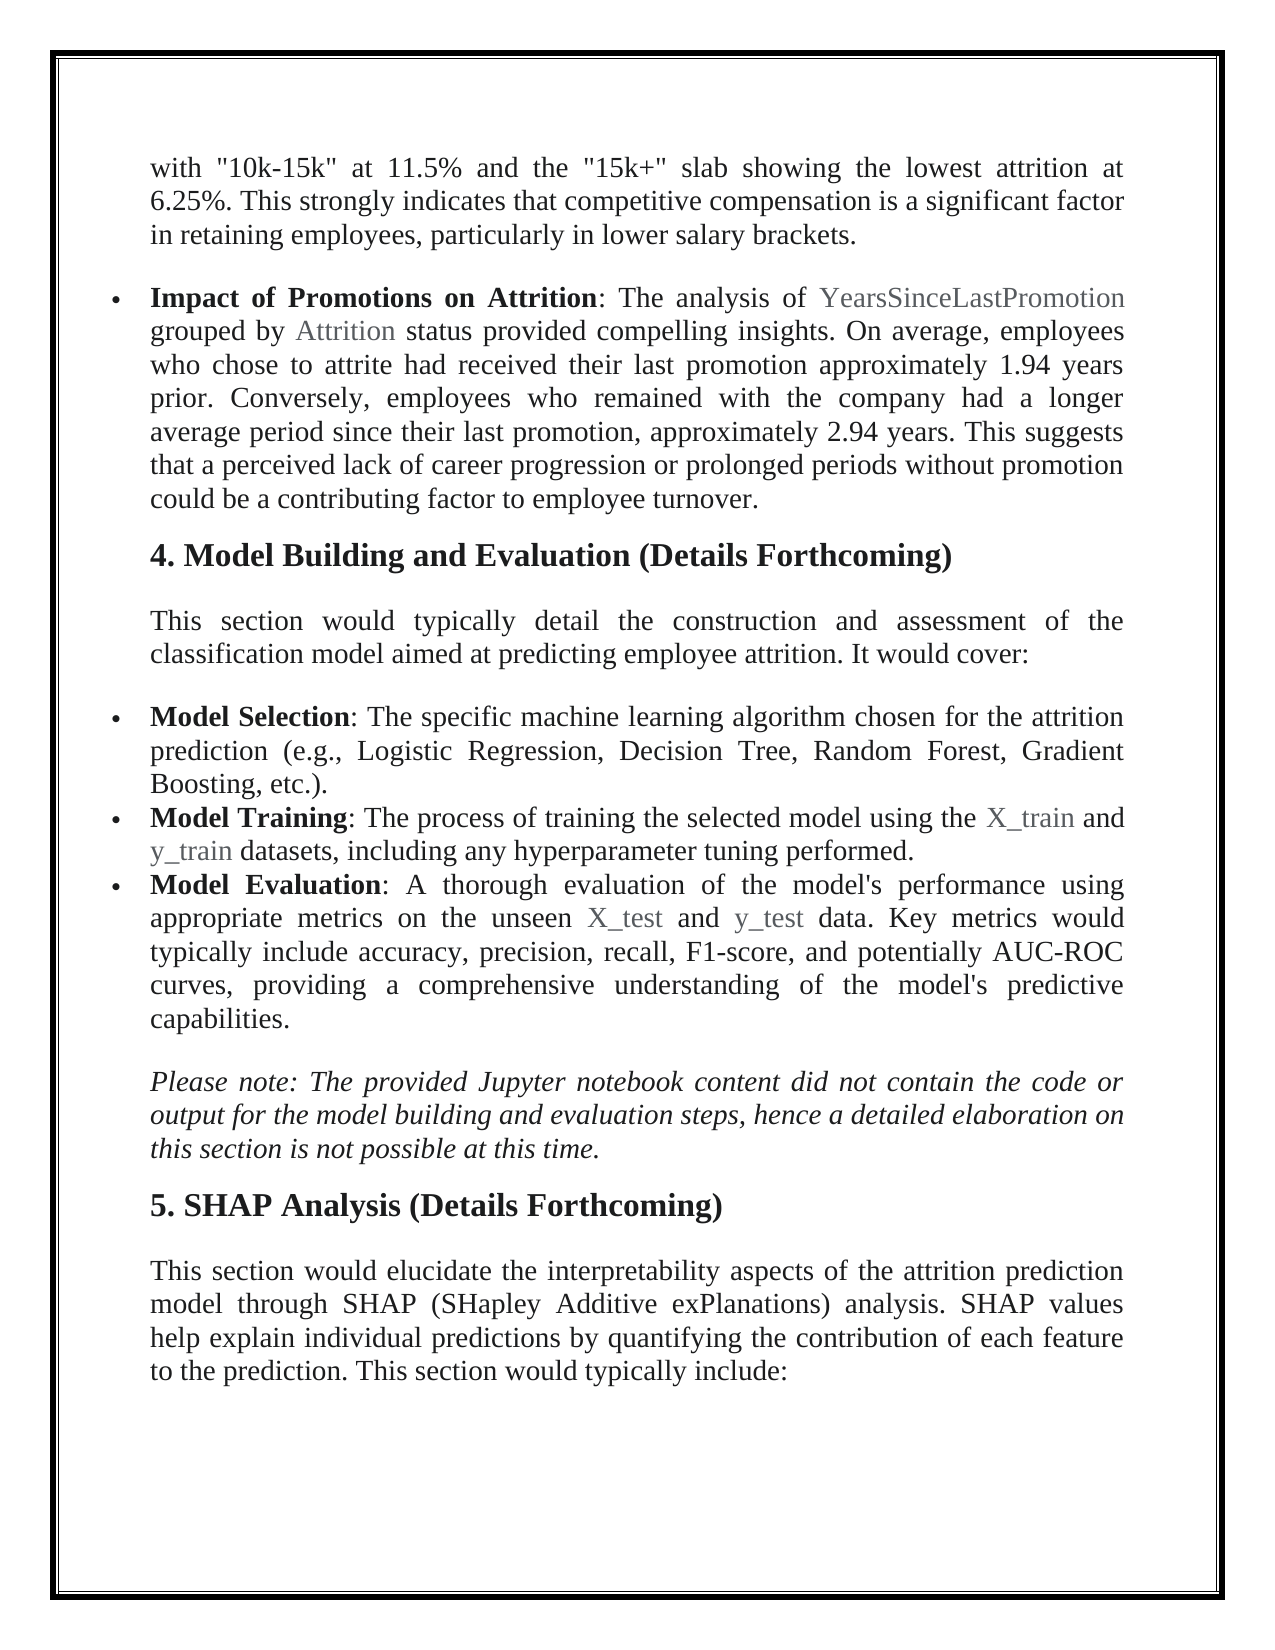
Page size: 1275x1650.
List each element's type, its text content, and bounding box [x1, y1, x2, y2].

list Model Evaluation: A thorough evaluation of the model's performance using appropriate metrics on the unseen X_test and y_test data. Key metrics would typically include accuracy, precision, recall, F1-score, and potentially AUC-ROC curves, providing a comprehensive understanding of the model's predictive capabilities. [112, 867, 1125, 1034]
subtitle 4. Model Building and Evaluation (Details Forthcoming) [150, 535, 1125, 574]
subtitle 5. SHAP Analysis (Details Forthcoming) [150, 1185, 1125, 1223]
text Please note: The provided Jupyter notebook content did not contain the code or output for the model building and evaluation steps, hence a detailed elaboration on this section is not possible at this time. [150, 1064, 1125, 1164]
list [112, 150, 1125, 251]
list Model Selection: The specific machine learning algorithm chosen for the attrition prediction (e.g., Logistic Regression, Decision Tree, Random Forest, Gradient Boosting, etc.). [112, 699, 1125, 800]
list Impact of Promotions on Attrition: The analysis of YearsSinceLastPromotion grouped by Attrition status provided compelling insights. On average, employees who chose to attrite had received their last promotion approximately 1.94 years prior. Conversely, employees who remained with the company had a longer average period since their last promotion, approximately 2.94 years. This suggests that a perceived lack of career progression or prolonged periods without promotion could be a contributing factor to employee turnover. [112, 280, 1125, 514]
list Model Training: The process of training the selected model using the X_train and y_train datasets, including any hyperparameter tuning performed. [112, 800, 1125, 867]
text This section would elucidate the interpretability aspects of the attrition prediction model through SHAP (SHapley Additive exPlanations) analysis. SHAP values help explain individual predictions by quantifying the contribution of each feature to the prediction. This section would typically include: [150, 1253, 1125, 1387]
text This section would typically detail the construction and assessment of the classification model aimed at predicting employee attrition. It would cover: [150, 603, 1125, 670]
